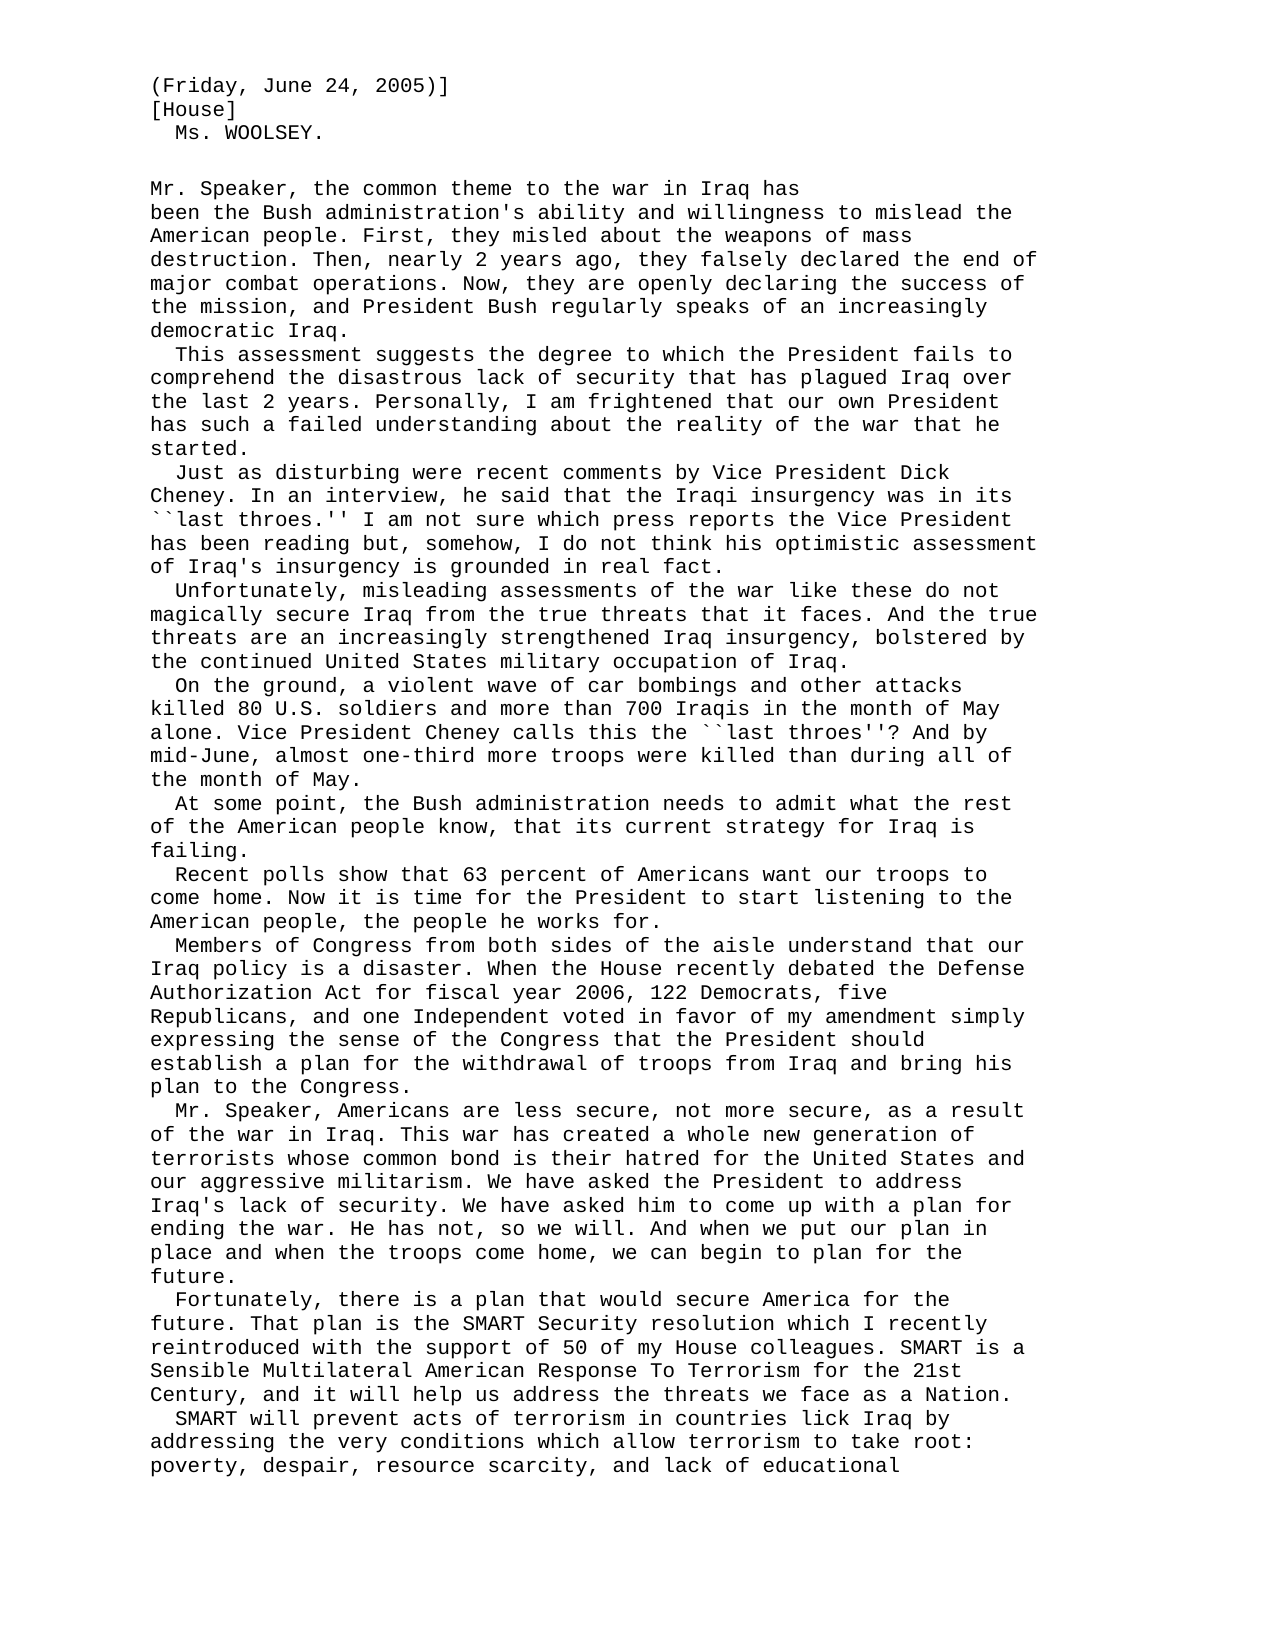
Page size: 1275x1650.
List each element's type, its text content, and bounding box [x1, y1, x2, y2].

text plan to the Congress. [150, 1077, 1125, 1100]
text place and when the troops come home, we can begin to plan for the [150, 1242, 1125, 1266]
text reintroduced with the support of 50 of my House colleagues. SMART is a [150, 1337, 1125, 1360]
text the last 2 years. Personally, I am frightened that our own President [150, 391, 1125, 414]
text At some point, the Bush administration needs to admit what the rest [150, 793, 1125, 816]
text comprehend the disastrous lack of security that has plagued Iraq over [150, 367, 1125, 391]
text Iraq policy is a disaster. When the House recently debated the Defense [150, 958, 1125, 982]
text has such a failed understanding about the reality of the war that he [150, 414, 1125, 438]
text Sensible Multilateral American Response To Terrorism for the 21st [150, 1360, 1125, 1384]
text mid-June, almost one-third more troops were killed than during all of [150, 746, 1125, 769]
text establish a plan for the withdrawal of troops from Iraq and bring his [150, 1053, 1125, 1077]
text the continued United States military occupation of Iraq. [150, 651, 1125, 674]
text addressing the very conditions which allow terrorism to take root: [150, 1431, 1125, 1455]
text Members of Congress from both sides of the aisle understand that our [150, 935, 1125, 958]
text Unfortunately, misleading assessments of the war like these do not [150, 580, 1125, 604]
text magically secure Iraq from the true threats that it faces. And the true [150, 604, 1125, 627]
text future. That plan is the SMART Security resolution which I recently [150, 1313, 1125, 1337]
text failing. [150, 840, 1125, 864]
text has been reading but, somehow, I do not think his optimistic assessment [150, 533, 1125, 556]
text Fortunately, there is a plan that would secure America for the [150, 1289, 1125, 1313]
text ending the war. He has not, so we will. And when we put our plan in [150, 1218, 1125, 1242]
text American people, the people he works for. [150, 911, 1125, 935]
text ``last throes.'' I am not sure which press reports the Vice President [150, 509, 1125, 533]
text come home. Now it is time for the President to start listening to the [150, 887, 1125, 911]
text Mr. Speaker, Americans are less secure, not more secure, as a result [150, 1100, 1125, 1124]
text alone. Vice President Cheney calls this the ``last throes''? And by [150, 722, 1125, 746]
text This assessment suggests the degree to which the President fails to [150, 343, 1125, 367]
text democratic Iraq. [150, 320, 1125, 343]
text the mission, and President Bush regularly speaks of an increasingly [150, 296, 1125, 320]
text SMART will prevent acts of terrorism in countries lick Iraq by [150, 1408, 1125, 1431]
text Iraq's lack of security. We have asked him to come up with a plan for [150, 1195, 1125, 1218]
text Authorization Act for fiscal year 2006, 122 Democrats, five [150, 982, 1125, 1006]
text terrorists whose common bond is their hatred for the United States and [150, 1147, 1125, 1171]
text Just as disturbing were recent comments by Vice President Dick [150, 462, 1125, 485]
text of the war in Iraq. This war has created a whole new generation of [150, 1124, 1125, 1147]
text Republicans, and one Independent voted in favor of my amendment simply [150, 1006, 1125, 1029]
text Recent polls show that 63 percent of Americans want our troops to [150, 864, 1125, 887]
text major combat operations. Now, they are openly declaring the success of [150, 273, 1125, 296]
text the month of May. [150, 769, 1125, 793]
text killed 80 U.S. soldiers and more than 700 Iraqis in the month of May [150, 698, 1125, 722]
text our aggressive militarism. We have asked the President to address [150, 1171, 1125, 1195]
text Cheney. In an interview, he said that the Iraqi insurgency was in its [150, 485, 1125, 509]
text future. [150, 1266, 1125, 1289]
text expressing the sense of the Congress that the President should [150, 1029, 1125, 1053]
text been the Bush administration's ability and willingness to mislead the [150, 202, 1125, 225]
text started. [150, 438, 1125, 462]
text poverty, despair, resource scarcity, and lack of educational [150, 1455, 1125, 1478]
text On the ground, a violent wave of car bombings and other attacks [150, 674, 1125, 698]
text threats are an increasingly strengthened Iraq insurgency, bolstered by [150, 627, 1125, 651]
text Century, and it will help us address the threats we face as a Nation. [150, 1384, 1125, 1408]
text American people. First, they misled about the weapons of mass [150, 225, 1125, 249]
text of Iraq's insurgency is grounded in real fact. [150, 556, 1125, 580]
text destruction. Then, nearly 2 years ago, they falsely declared the end of [150, 249, 1125, 273]
text of the American people know, that its current strategy for Iraq is [150, 816, 1125, 840]
text Mr. Speaker, the common theme to the war in Iraq has [150, 178, 1125, 202]
